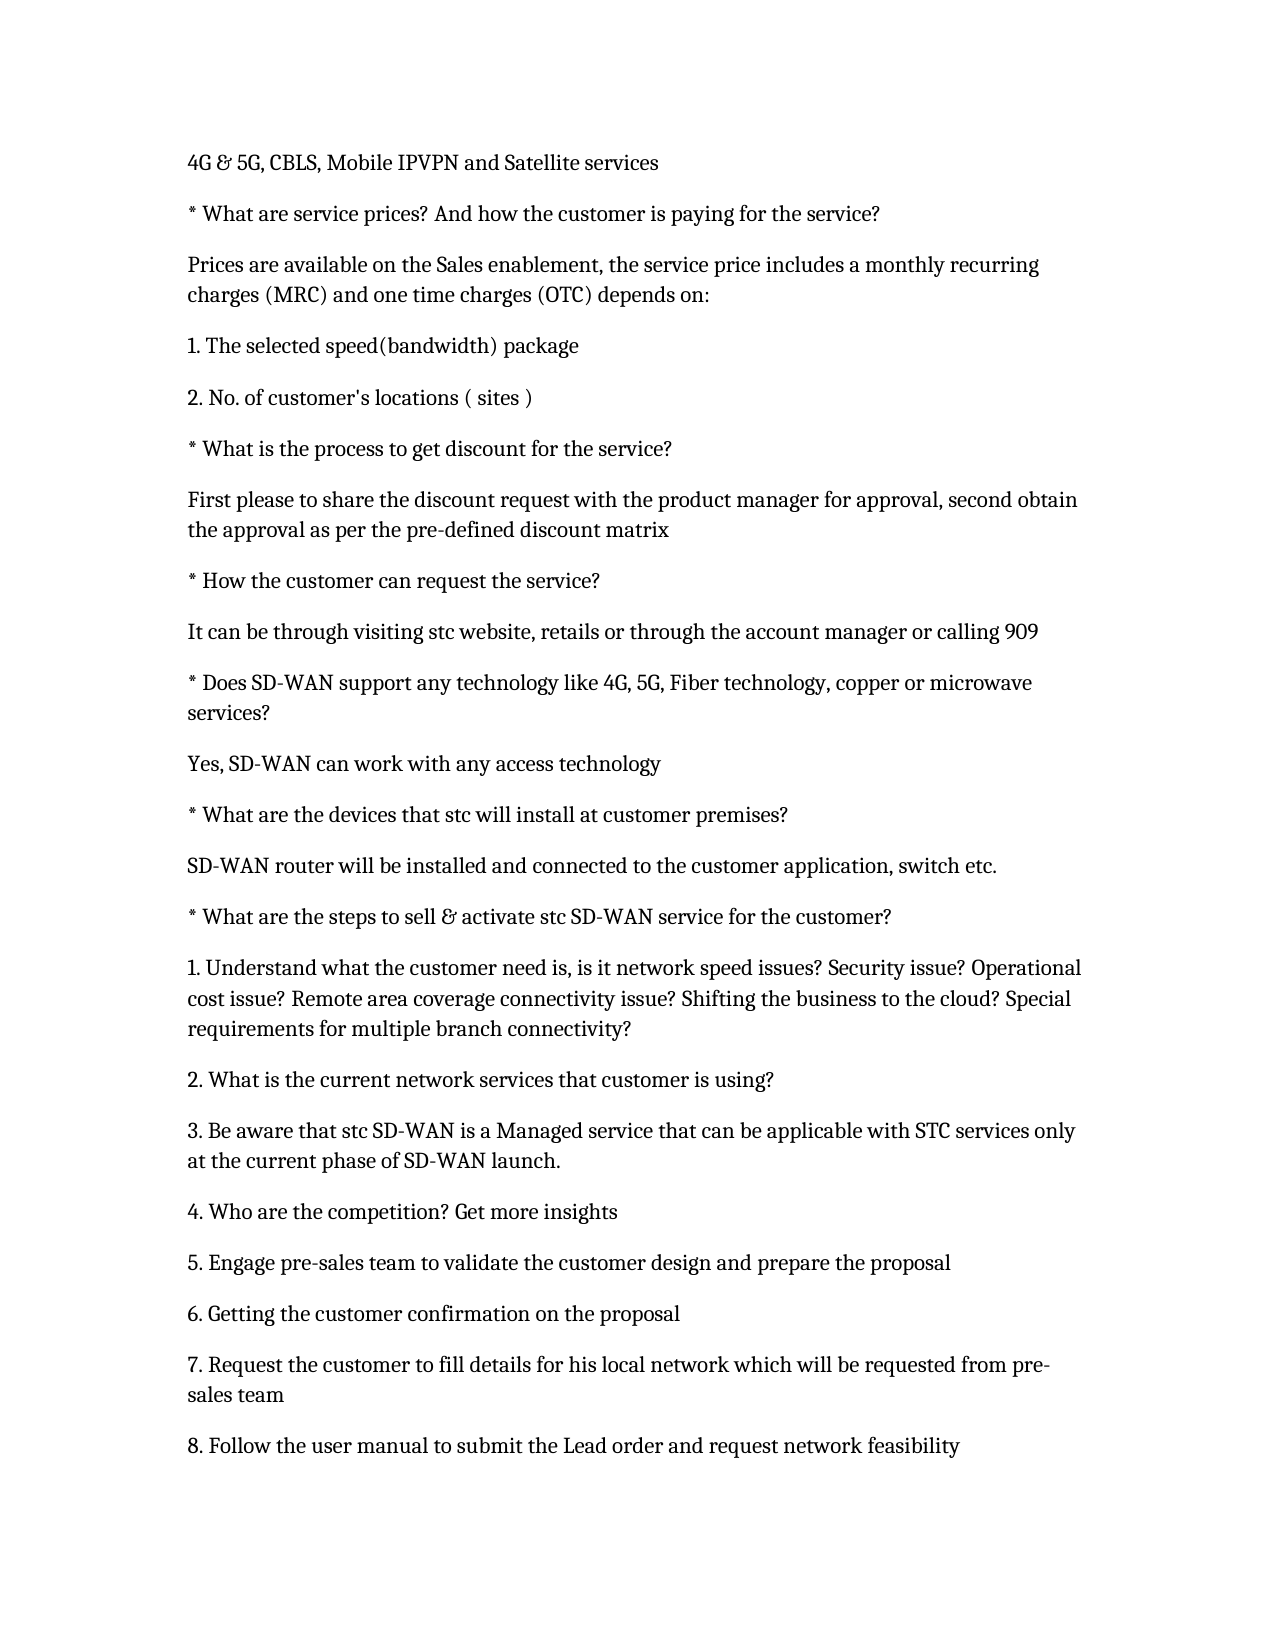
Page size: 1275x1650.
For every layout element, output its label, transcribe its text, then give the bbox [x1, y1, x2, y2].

text Prices are available on the Sales enablement, the service price includes a monthly recurring charges (MRC) and one time charges (OTC) depends on: [187, 252, 1087, 309]
text * Does SD-WAN support any technology like 4G, 5G, Fiber technology, copper or microwave services? [187, 670, 1087, 726]
text 2. What is the current network services that customer is using? [187, 1067, 1087, 1093]
text 6. Getting the customer confirmation on the proposal [187, 1301, 1087, 1327]
text 3. Be aware that stc SD-WAN is a Managed service that can be applicable with STC services only at the current phase of SD-WAN launch. [187, 1118, 1087, 1174]
text Yes, SD-WAN can work with any access technology [187, 751, 1087, 777]
text First please to share the discount request with the product manager for approval, second obtain the approval as per the pre-defined discount matrix [187, 486, 1087, 543]
text SD-WAN router will be installed and connected to the customer application, switch etc. [187, 853, 1087, 879]
text * What is the process to get discount for the service? [187, 435, 1087, 462]
text * What are the devices that stc will install at customer premises? [187, 802, 1087, 828]
text 5. Engage pre-sales team to validate the customer design and prepare the proposal [187, 1250, 1087, 1276]
text It can be through visiting stc website, retails or through the account manager or calling 909 [187, 619, 1087, 645]
text * What are the steps to sell & activate stc SD-WAN service for the customer? [187, 904, 1087, 931]
text * What are service prices? And how the customer is paying for the service? [187, 201, 1087, 227]
text 4. Who are the competition? Get more insights [187, 1199, 1087, 1225]
text * How the customer can request the service? [187, 568, 1087, 594]
text 1. Understand what the customer need is, is it network speed issues? Security issue? Operational cost issue? Remote area coverage connectivity issue? Shifting the business to the cloud? Special requirements for multiple branch connectivity? [187, 955, 1087, 1042]
text 7. Request the customer to fill details for his local network which will be requested from pre-sales team [187, 1352, 1087, 1409]
text 2. No. of customer's locations ( sites ) [187, 384, 1087, 411]
text 1. The selected speed(bandwidth) package [187, 333, 1087, 360]
text 8. Follow the user manual to submit the Lead order and request network feasibility [187, 1433, 1087, 1460]
text 4G & 5G, CBLS, Mobile IPVPN and Satellite services [187, 150, 1087, 176]
